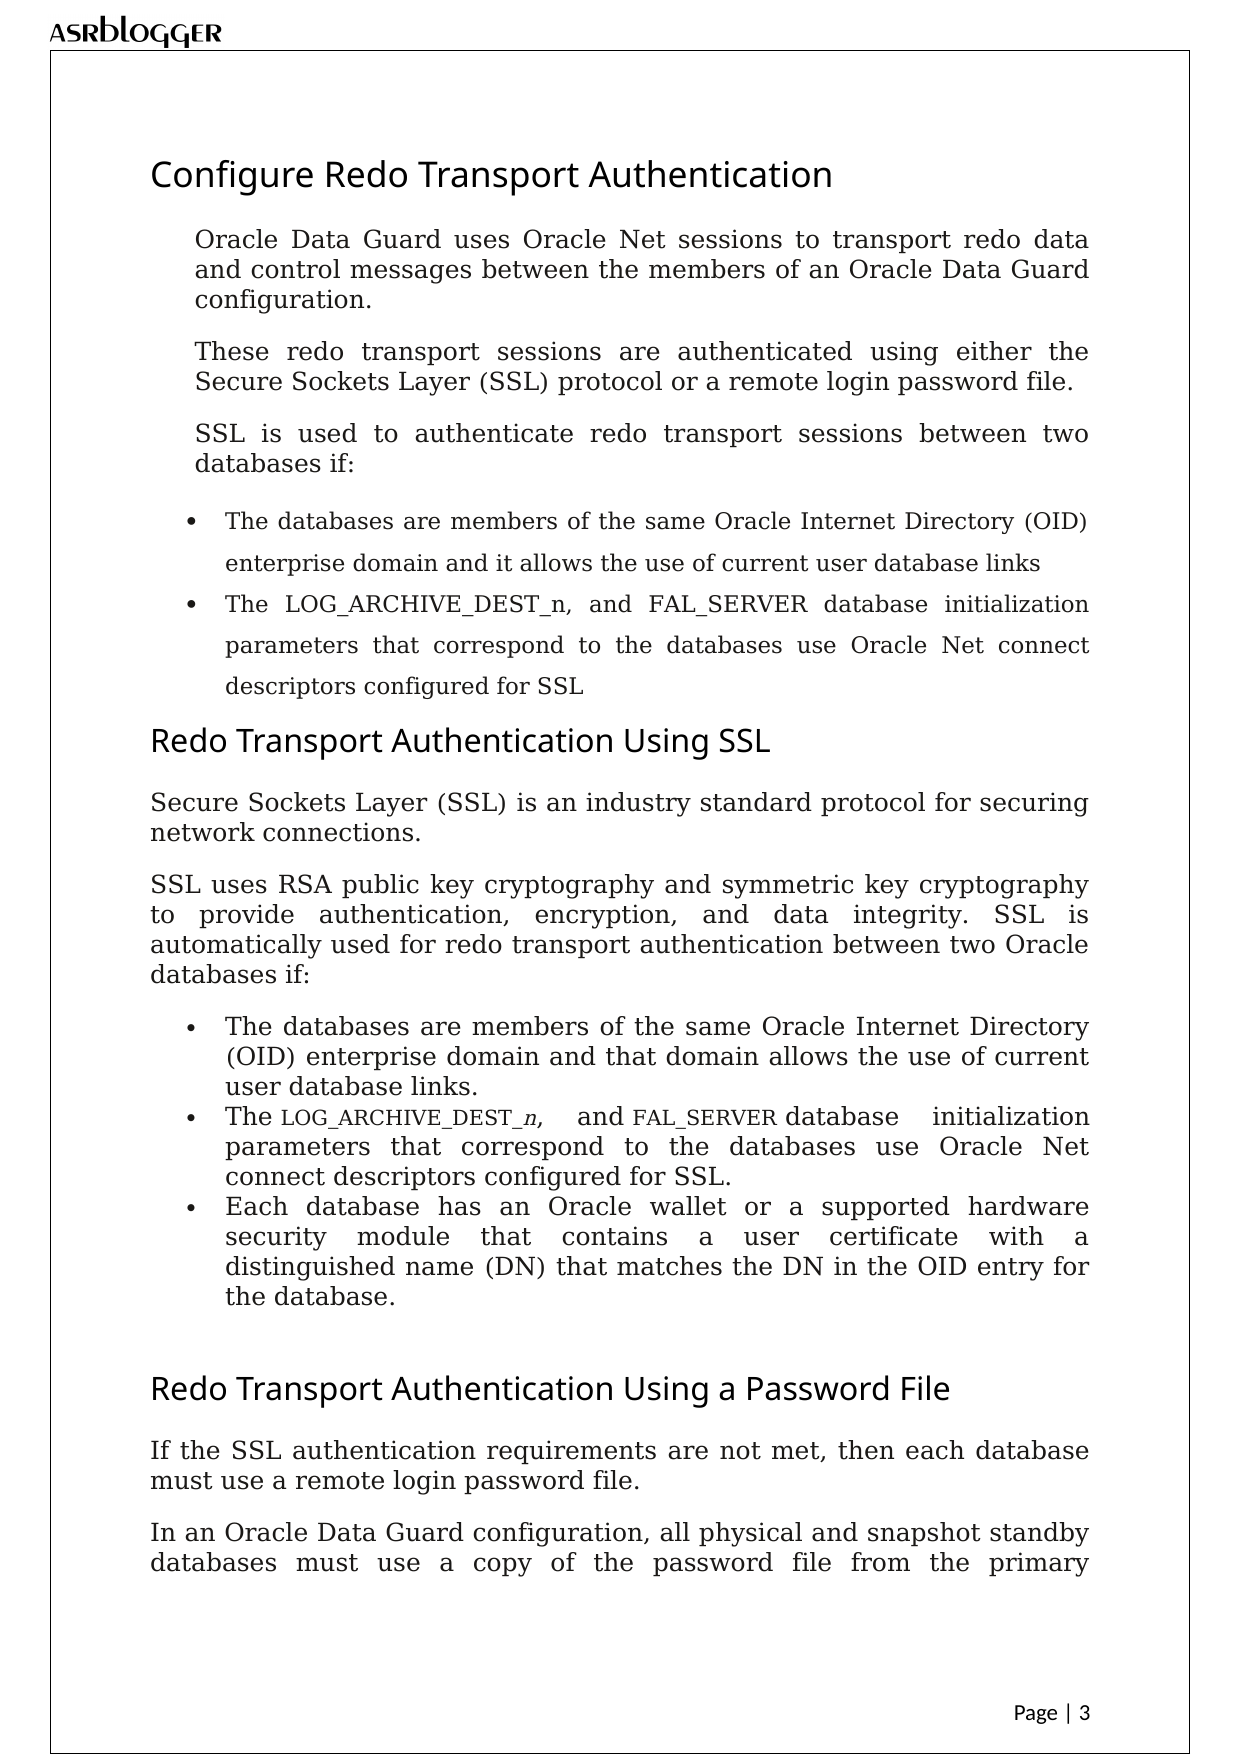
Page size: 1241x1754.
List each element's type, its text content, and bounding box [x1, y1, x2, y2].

list The LOG_ARCHIVE_DEST_n, and FAL_SERVER database initialization parameters that correspond to the databases use Oracle Net connect descriptors configured for SSL [187, 589, 1090, 699]
text These redo transport sessions are authenticated using either the Secure Sockets Layer (SSL) protocol or a remote login password file. [194, 336, 1090, 396]
text If the SSL authentication requirements are not met, then each database must use a remote login password file. [150, 1435, 1090, 1495]
list The databases are members of the same Oracle Internet Directory (OID) enterprise domain and that domain allows the use of current user database links. [187, 1011, 1090, 1101]
subtitle Configure Redo Transport Authentication [150, 150, 1090, 198]
text Secure Sockets Layer (SSL) is an industry standard protocol for securing network connections. [150, 787, 1090, 847]
text Oracle Data Guard uses Oracle Net sessions to transport redo data and control messages between the members of an Oracle Data Guard configuration. [194, 224, 1090, 314]
list The LOG_ARCHIVE_DEST_n, and FAL_SERVER database initialization parameters that correspond to the databases use Oracle Net connect descriptors configured for SSL. [187, 1101, 1090, 1191]
subtitle Redo Transport Authentication Using a Password File [150, 1366, 1090, 1409]
subtitle Redo Transport Authentication Using SSL [150, 717, 1090, 761]
text SSL uses RSA public key cryptography and symmetric key cryptography to provide authentication, encryption, and data integrity. SSL is automatically used for redo transport authentication between two Oracle databases if: [150, 869, 1090, 989]
picture [46, 14, 226, 50]
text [150, 1517, 1090, 1577]
list Each database has an Oracle wallet or a supported hardware security module that contains a user certificate with a distinguished name (DN) that matches the DN in the OID entry for the database. [187, 1191, 1090, 1311]
list The databases are members of the same Oracle Internet Directory (OID) enterprise domain and it allows the use of current user database links [187, 507, 1090, 576]
text SSL is used to authenticate redo transport sessions between two databases if: [194, 418, 1090, 478]
